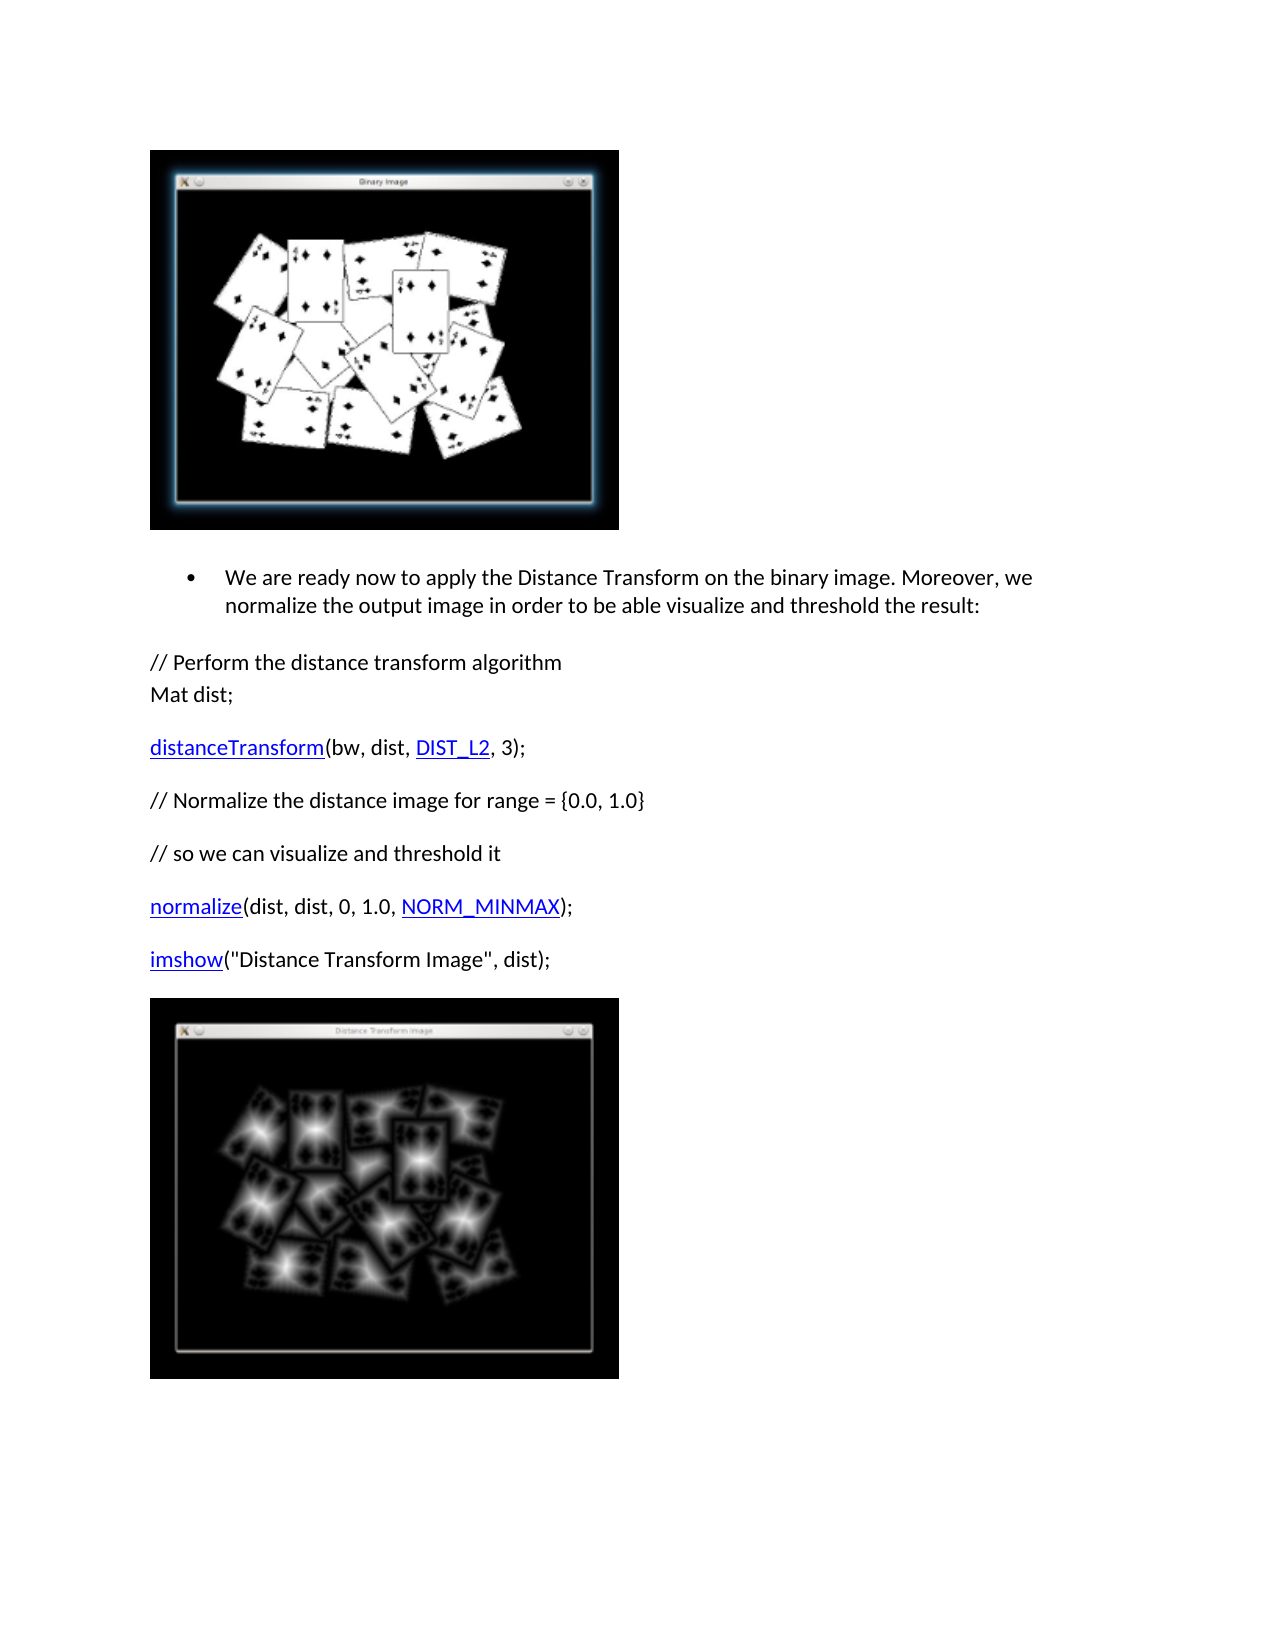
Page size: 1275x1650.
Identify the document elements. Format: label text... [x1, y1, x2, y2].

text normalize(dist, dist, 0, 1.0, NORM_MINMAX); [150, 892, 1125, 921]
text // so we can visualize and threshold it [150, 839, 1125, 867]
list We are ready now to apply the Distance Transform on the binary image. Moreover, we normalize the output image in order to be able visualize and threshold the result: [187, 563, 1125, 619]
text // Perform the distance transform algorithm [150, 648, 1125, 676]
text imshow("Distance Transform Image", dist); [150, 946, 1125, 973]
text distanceTransform(bw, dist, DIST_L2, 3); [150, 733, 1125, 761]
text Mat dist; [150, 680, 1125, 708]
text // Normalize the distance image for range = {0.0, 1.0} [150, 786, 1125, 814]
picture [150, 150, 619, 530]
picture [150, 998, 619, 1379]
